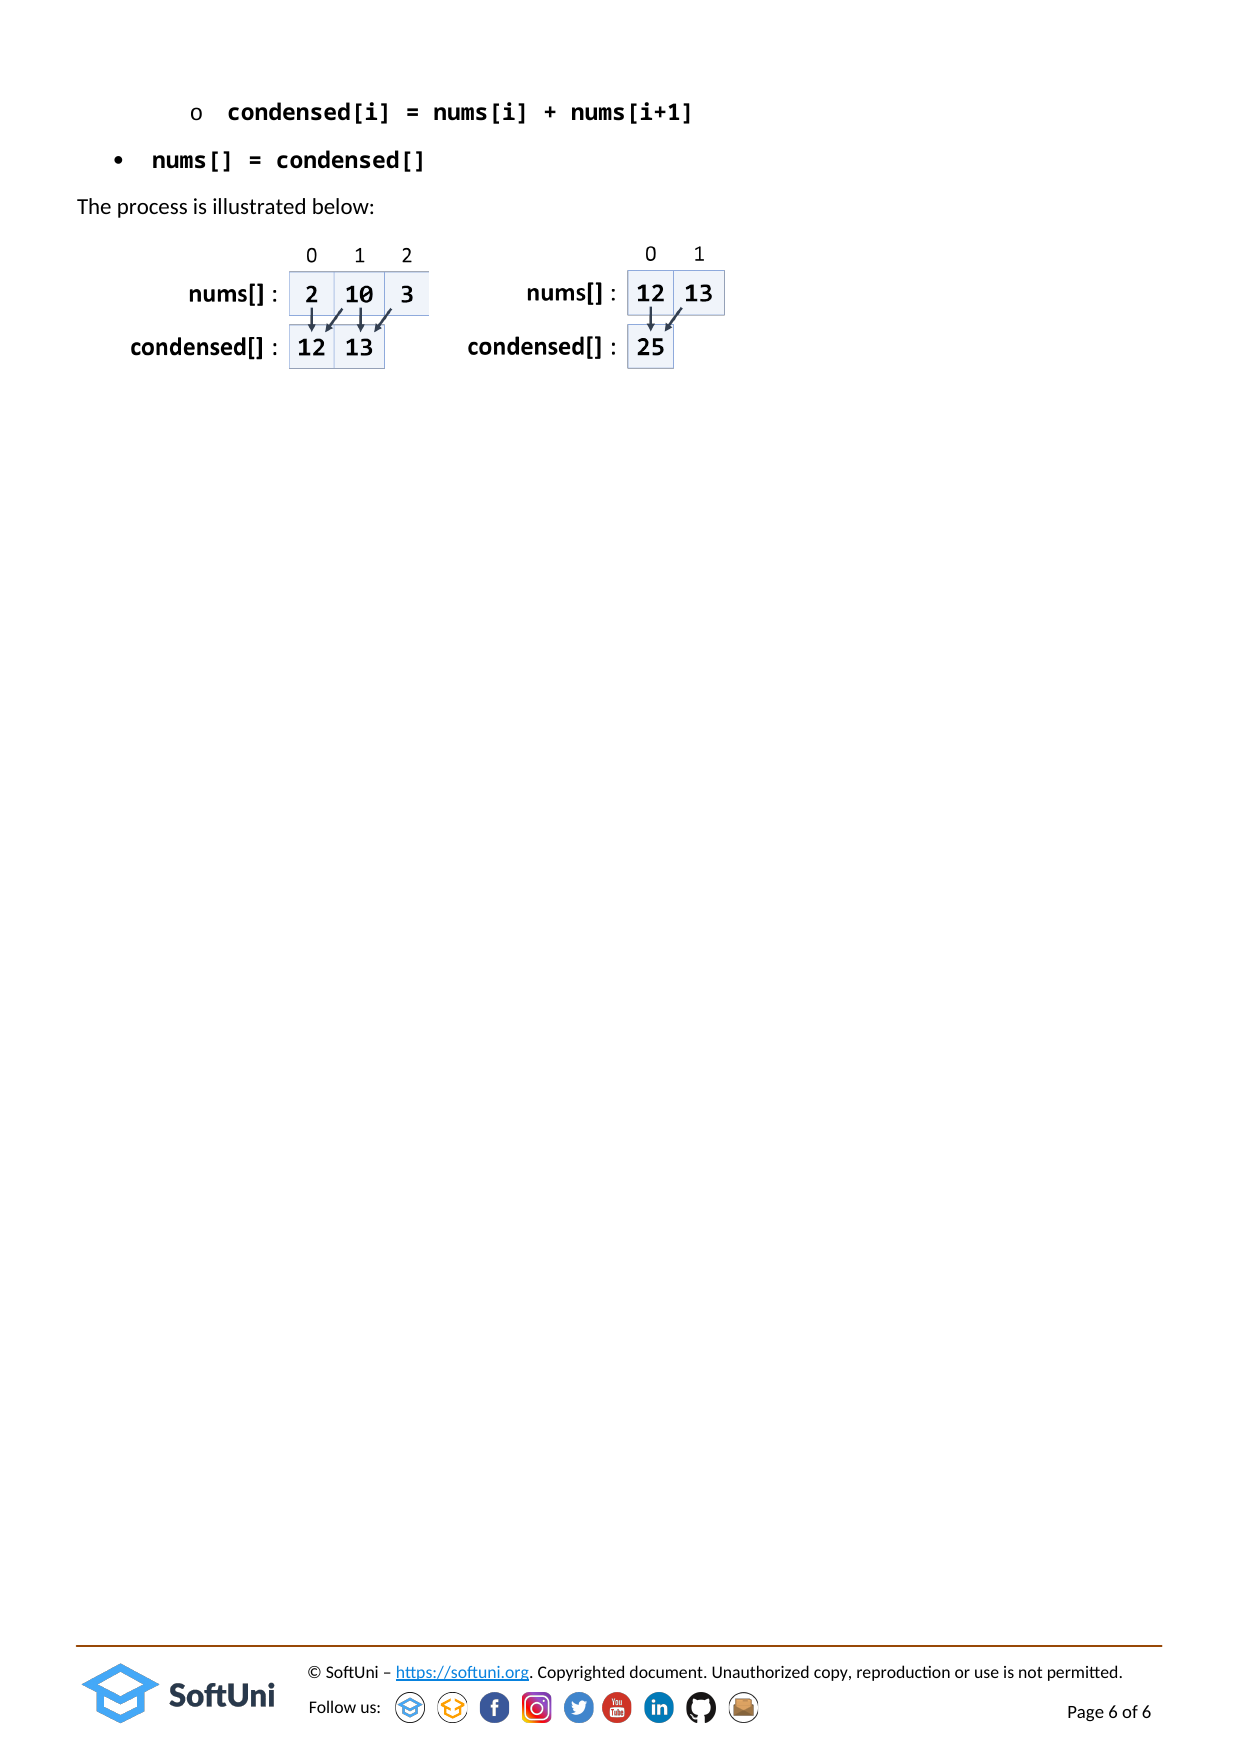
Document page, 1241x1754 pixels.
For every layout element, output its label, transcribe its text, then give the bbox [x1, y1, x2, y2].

picture [665, 1714, 674, 1723]
list nums[] = condensed[] [114, 144, 1163, 175]
picture [658, 1705, 667, 1714]
picture [395, 1692, 425, 1723]
picture [644, 1692, 653, 1701]
picture [114, 234, 429, 378]
picture [479, 1692, 510, 1723]
text The process is illustrated below: [77, 192, 1163, 220]
picture [564, 1692, 594, 1723]
picture [728, 1692, 759, 1723]
picture [644, 1714, 653, 1723]
picture [602, 1692, 632, 1723]
picture [665, 1692, 674, 1701]
list condensed[i] = nums[i] + nums[i+1] [189, 95, 1163, 127]
picture [437, 1692, 468, 1723]
picture [451, 232, 729, 378]
picture [522, 1692, 552, 1723]
picture [75, 1658, 281, 1729]
picture [686, 1692, 716, 1723]
